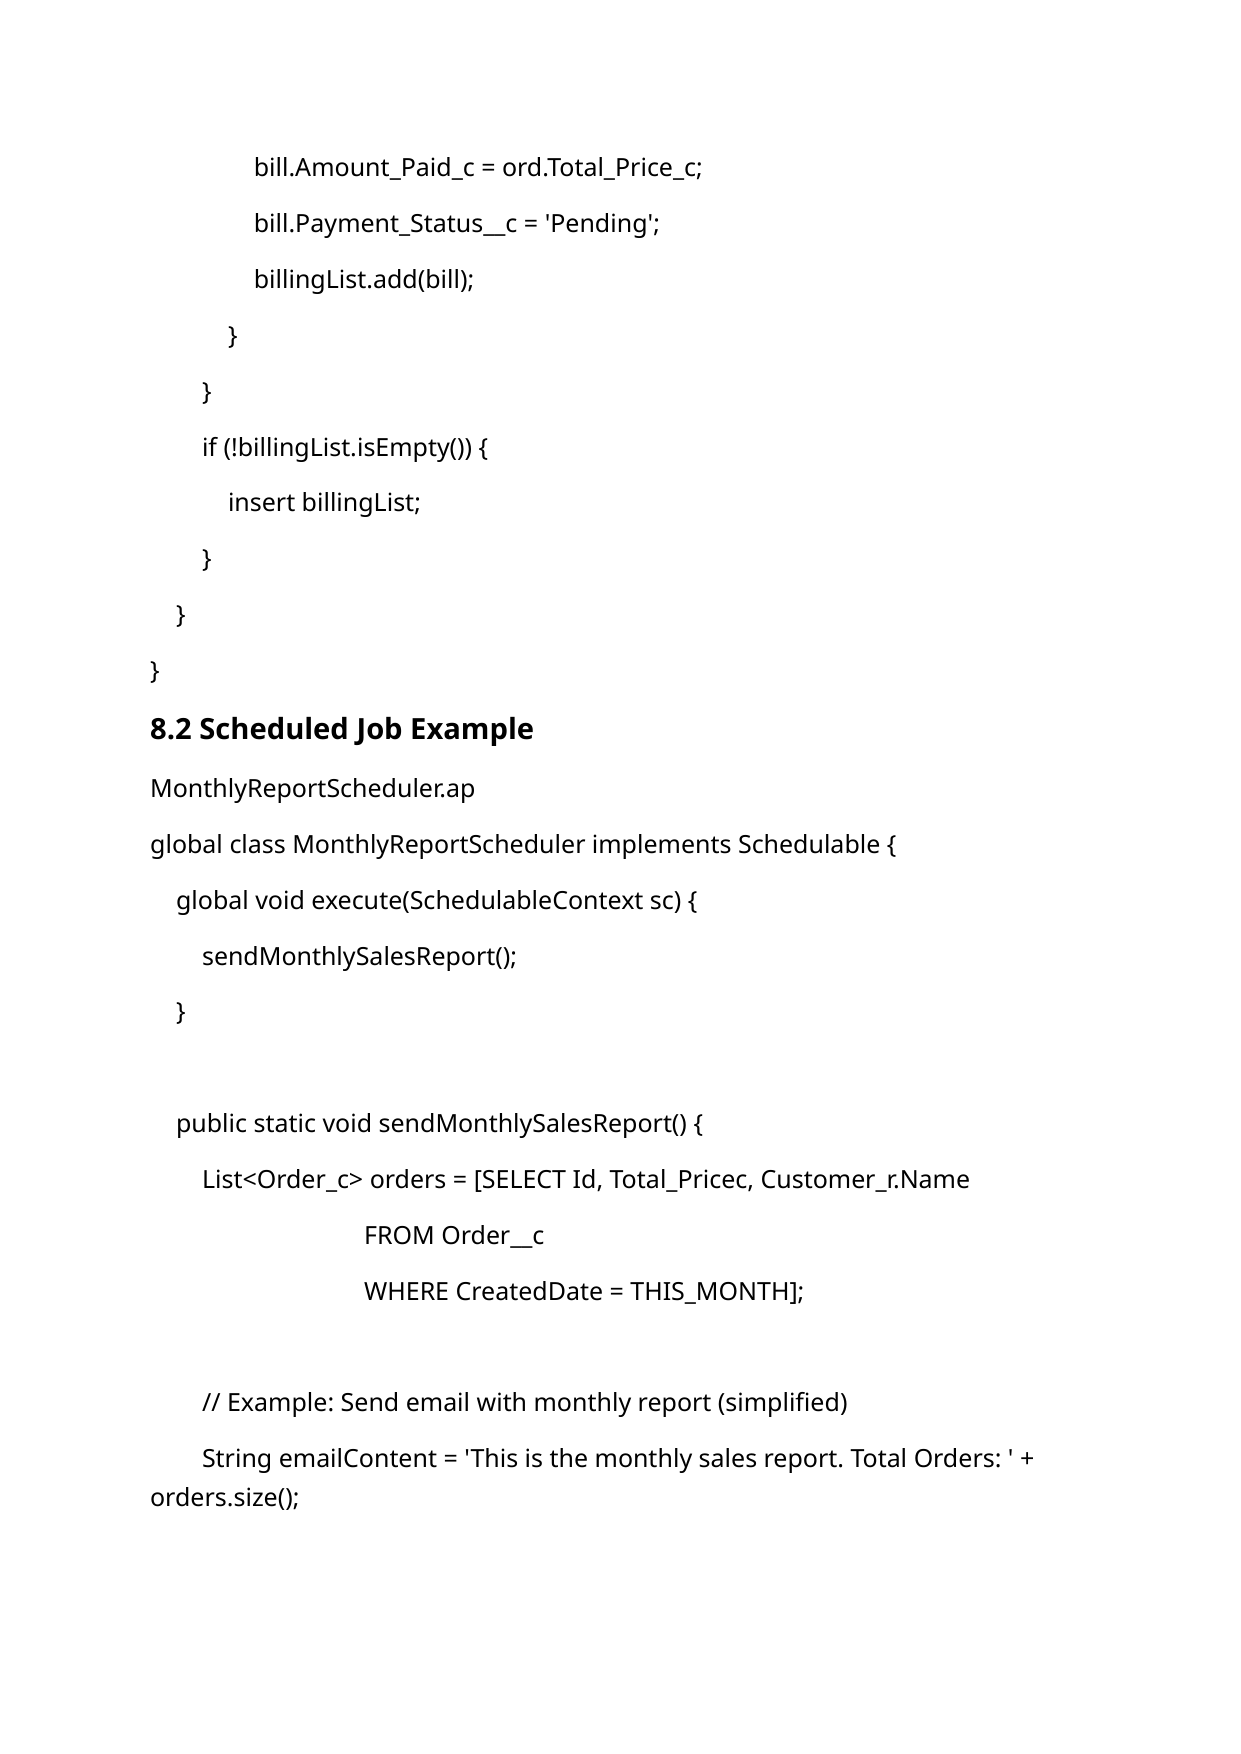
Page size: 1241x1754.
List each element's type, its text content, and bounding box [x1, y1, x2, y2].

text FROM Order__c [150, 1217, 1090, 1251]
text bill.Payment_Status__c = 'Pending'; [150, 206, 1090, 240]
text String emailContent = 'This is the monthly sales report. Total Orders: ' + orders.size(); [150, 1441, 1090, 1514]
text if (!billingList.isEmpty()) { [150, 429, 1090, 463]
text global void execute(SchedulableContext sc) { [150, 882, 1090, 916]
text } [150, 373, 1090, 407]
text } [150, 652, 1090, 687]
text } [150, 541, 1090, 575]
text List<Order_c> orders = [SELECT Id, Total_Pricec, Customer_r.Name [150, 1161, 1090, 1196]
text } [150, 597, 1090, 631]
text MonthlyReportScheduler.ap [150, 771, 1090, 805]
text bill.Amount_Paid_c = ord.Total_Price_c; [150, 150, 1090, 184]
text // Example: Send email with monthly report (simplified) [150, 1385, 1090, 1419]
text global class MonthlyReportScheduler implements Schedulable { [150, 826, 1090, 861]
text } [150, 994, 1090, 1028]
text 8.2 Scheduled Job Example [150, 708, 1090, 748]
text } [150, 317, 1090, 352]
text WHERE CreatedDate = THIS_MONTH]; [150, 1273, 1090, 1307]
text insert billingList; [150, 485, 1090, 519]
text public static void sendMonthlySalesReport() { [150, 1106, 1090, 1140]
text sendMonthlySalesReport(); [150, 938, 1090, 972]
text billingList.add(bill); [150, 262, 1090, 296]
